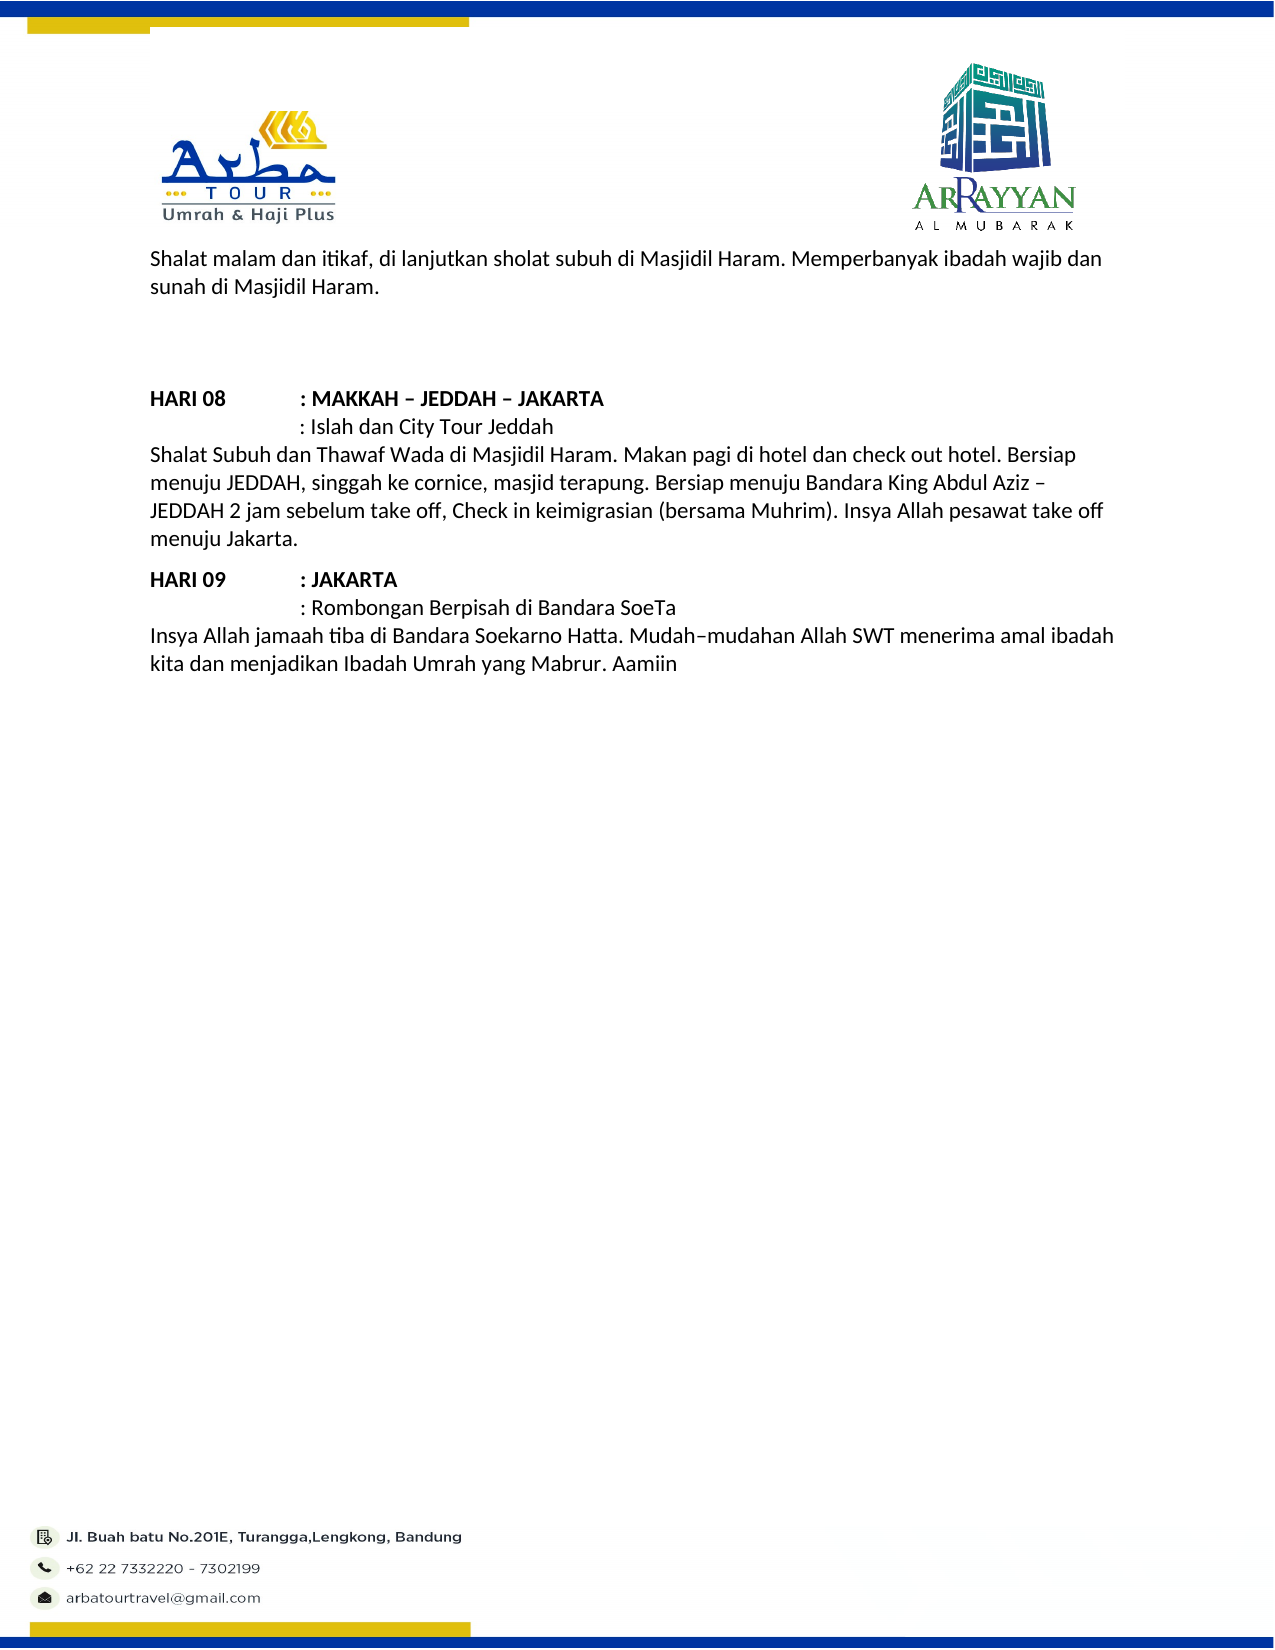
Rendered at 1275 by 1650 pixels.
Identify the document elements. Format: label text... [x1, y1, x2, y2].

text : Rombongan Berpisah di Bandara SoeTa [150, 593, 1125, 621]
picture [0, 1526, 1274, 1648]
text : Islah dan City Tour Jeddah [150, 412, 1125, 440]
text Shalat malam dan itikaf, di lanjutkan sholat subuh di Masjidil Haram. Memperbanyak ibadah wajib dan sunah di Masjidil Haram. [150, 244, 1125, 300]
picture [0, 1, 1274, 234]
text HARI 08 : MAKKAH – JEDDAH – JAKARTA [150, 384, 1125, 412]
text Shalat Subuh dan Thawaf Wada di Masjidil Haram. Makan pagi di hotel dan check out hotel. Bersiap menuju JEDDAH, singgah ke cornice, masjid terapung. Bersiap menuju Bandara King Abdul Aziz – JEDDAH 2 jam sebelum take off, Check in keimigrasian (bersama Muhrim). Insya Allah pesawat take off menuju Jakarta. [150, 440, 1125, 552]
text HARI 09 : JAKARTA [150, 565, 1125, 593]
text Insya Allah jamaah tiba di Bandara Soekarno Hatta. Mudah–mudahan Allah SWT menerima amal ibadah kita dan menjadikan Ibadah Umrah yang Mabrur. Aamiin [150, 621, 1125, 677]
